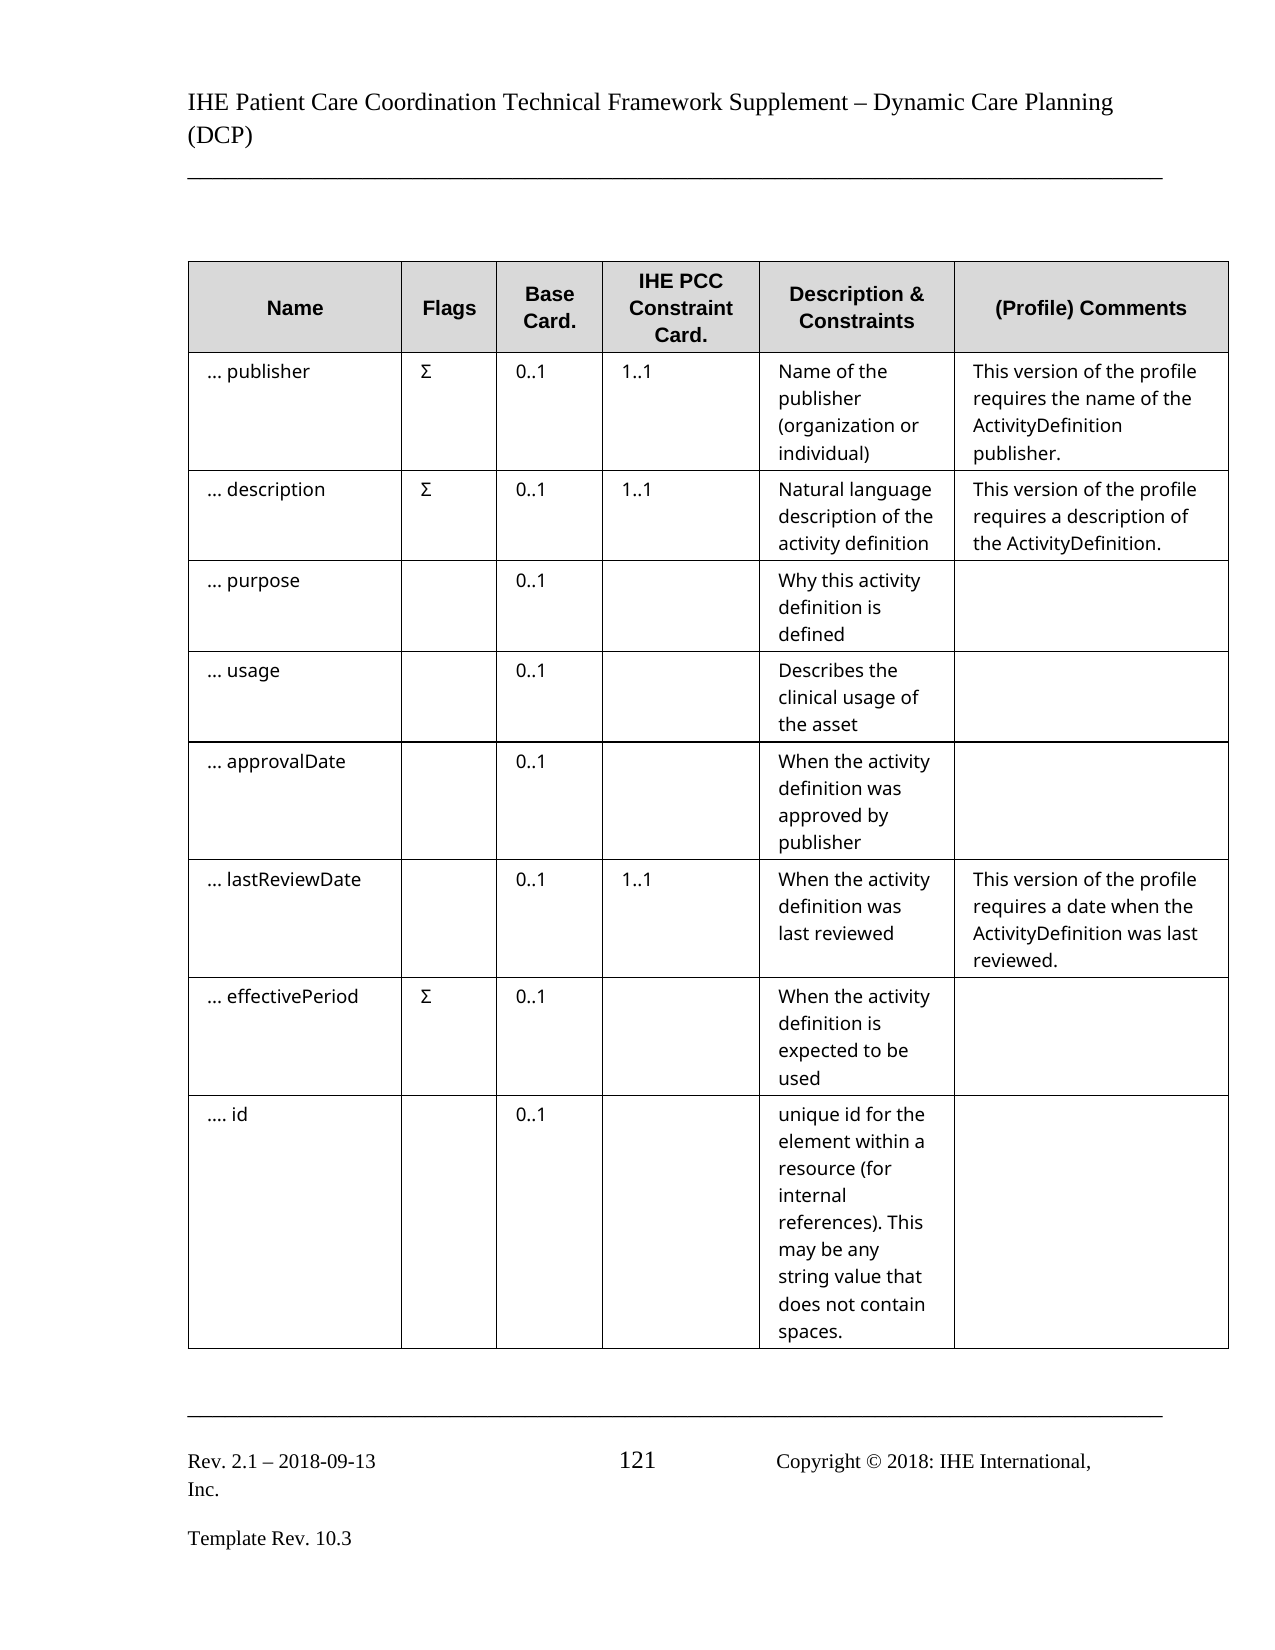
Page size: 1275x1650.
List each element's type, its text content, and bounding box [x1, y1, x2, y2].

table_cell [955, 1096, 1228, 1348]
table_cell [955, 561, 1228, 651]
table_cell [603, 743, 759, 859]
table_cell [955, 652, 1228, 741]
table_cell This version of the profile requires a date when the ActivityDefinition was last reviewed. [955, 860, 1228, 977]
table_cell 0..1 [497, 1096, 602, 1348]
table_cell Natural language description of the activity definition [760, 471, 954, 560]
table_cell [603, 978, 759, 1094]
table_cell Σ [402, 353, 496, 469]
table_cell [603, 561, 759, 651]
table_cell 0..1 [497, 978, 602, 1094]
table_cell Describes the clinical usage of the asset [760, 652, 954, 741]
table_header (Profile) Comments [955, 262, 1228, 352]
table_cell Σ [402, 978, 496, 1094]
table_cell [603, 1096, 759, 1348]
table_cell [955, 978, 1228, 1094]
table_cell 0..1 [497, 561, 602, 651]
table_cell Why this activity definition is defined [760, 561, 954, 651]
table_cell ... description [189, 471, 401, 560]
table_cell …. id [189, 1096, 401, 1348]
table_cell ... usage [189, 652, 401, 741]
table_header Flags [402, 262, 496, 352]
table_header Name [189, 262, 401, 352]
table_cell Σ [402, 471, 496, 560]
table_cell [402, 1096, 496, 1348]
table_header IHE PCC Constraint Card. [603, 262, 759, 352]
table_cell ... publisher [189, 353, 401, 469]
table_cell ... approvalDate [189, 743, 401, 859]
table_cell Name of the publisher (organization or individual) [760, 353, 954, 469]
table_cell [955, 743, 1228, 859]
table_cell unique id for the element within a resource (for internal references). This may be any string value that does not contain spaces. [760, 1096, 954, 1348]
table_cell [402, 743, 496, 859]
table_cell 0..1 [497, 743, 602, 859]
table_cell ... effectivePeriod [189, 978, 401, 1094]
table_cell 0..1 [497, 353, 602, 469]
table_cell [402, 652, 496, 741]
table_cell ... lastReviewDate [189, 860, 401, 977]
table_cell 1..1 [603, 471, 759, 560]
table_cell [603, 652, 759, 741]
table_header Base Card. [497, 262, 602, 352]
table_header Description & Constraints [760, 262, 954, 352]
table_cell 0..1 [497, 652, 602, 741]
table_cell 0..1 [497, 471, 602, 560]
table_cell 0..1 [497, 860, 602, 977]
table_cell ... purpose [189, 561, 401, 651]
table_cell This version of the profile requires the name of the ActivityDefinition publisher. [955, 353, 1228, 469]
table_cell When the activity definition was last reviewed [760, 860, 954, 977]
table_cell 1..1 [603, 353, 759, 469]
table_cell When the activity definition is expected to be used [760, 978, 954, 1094]
table_cell 1..1 [603, 860, 759, 977]
table_cell This version of the profile requires a description of the ActivityDefinition. [955, 471, 1228, 560]
table_cell [402, 561, 496, 651]
table_cell [402, 860, 496, 977]
table_cell When the activity definition was approved by publisher [760, 743, 954, 859]
